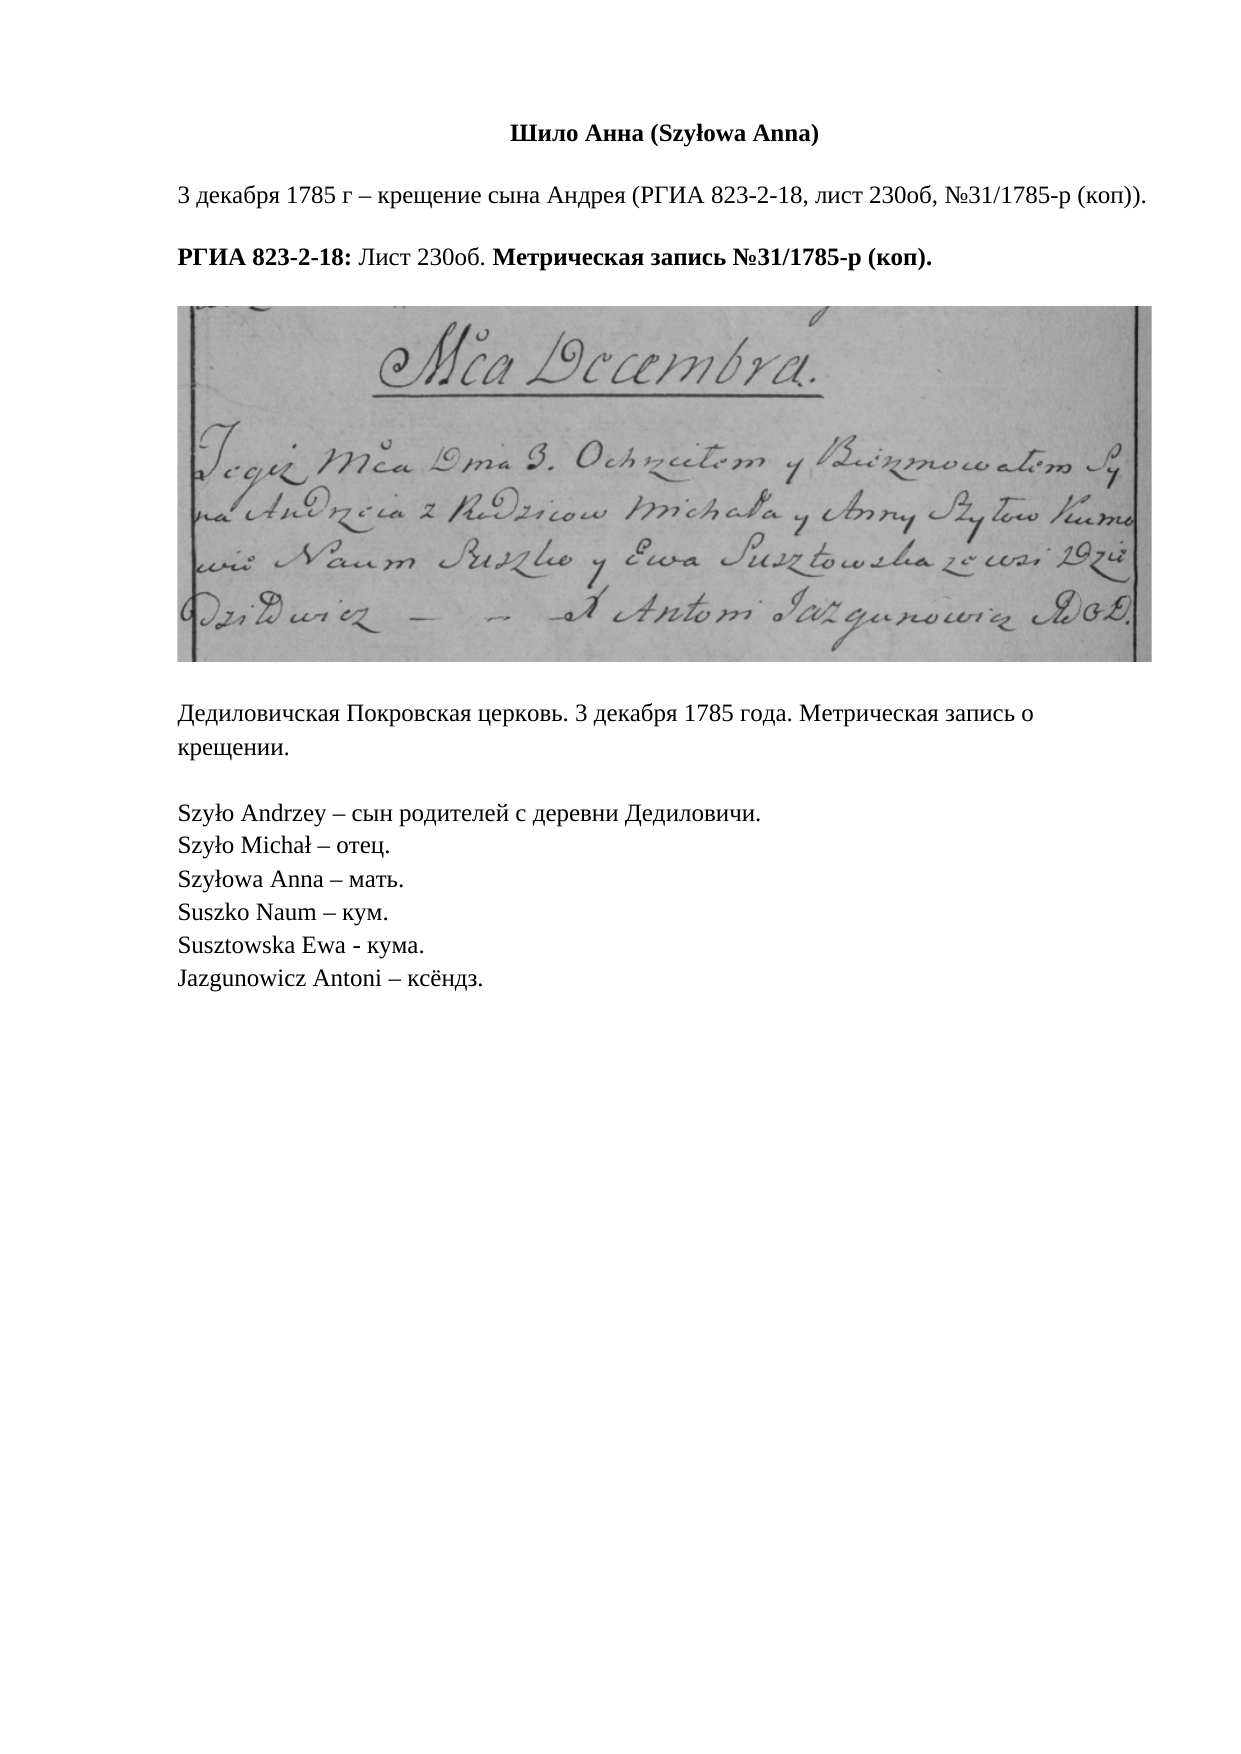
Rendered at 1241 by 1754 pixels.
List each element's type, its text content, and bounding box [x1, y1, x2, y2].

text Susztowska Ewa - кума. [177, 930, 1152, 958]
text Szyło Andrzey – сын родителей с деревни Дедиловичи. [177, 798, 1152, 826]
text Шило Анна (Szyłowa Anna) [177, 118, 1152, 147]
text 3 декабря 1785 г – крещение сына Андрея (РГИА 823-2-18, лист 230об, №31/1785-р (коп)). [177, 180, 1152, 209]
text Jazgunowicz Antoni – ксёндз. [177, 963, 1152, 991]
text Szyłowa Anna – мать. [177, 864, 1152, 892]
text Suszko Naum – кум. [177, 897, 1152, 925]
text Szyło Michał – отец. [177, 831, 1152, 859]
picture [177, 306, 1152, 662]
text РГИА 823-2-18: Лист 230об. Метрическая запись №31/1785-р (коп). [177, 242, 1152, 271]
text Дедиловичская Покровская церковь. 3 декабря 1785 года. Метрическая запись о крещении. [177, 698, 1152, 760]
